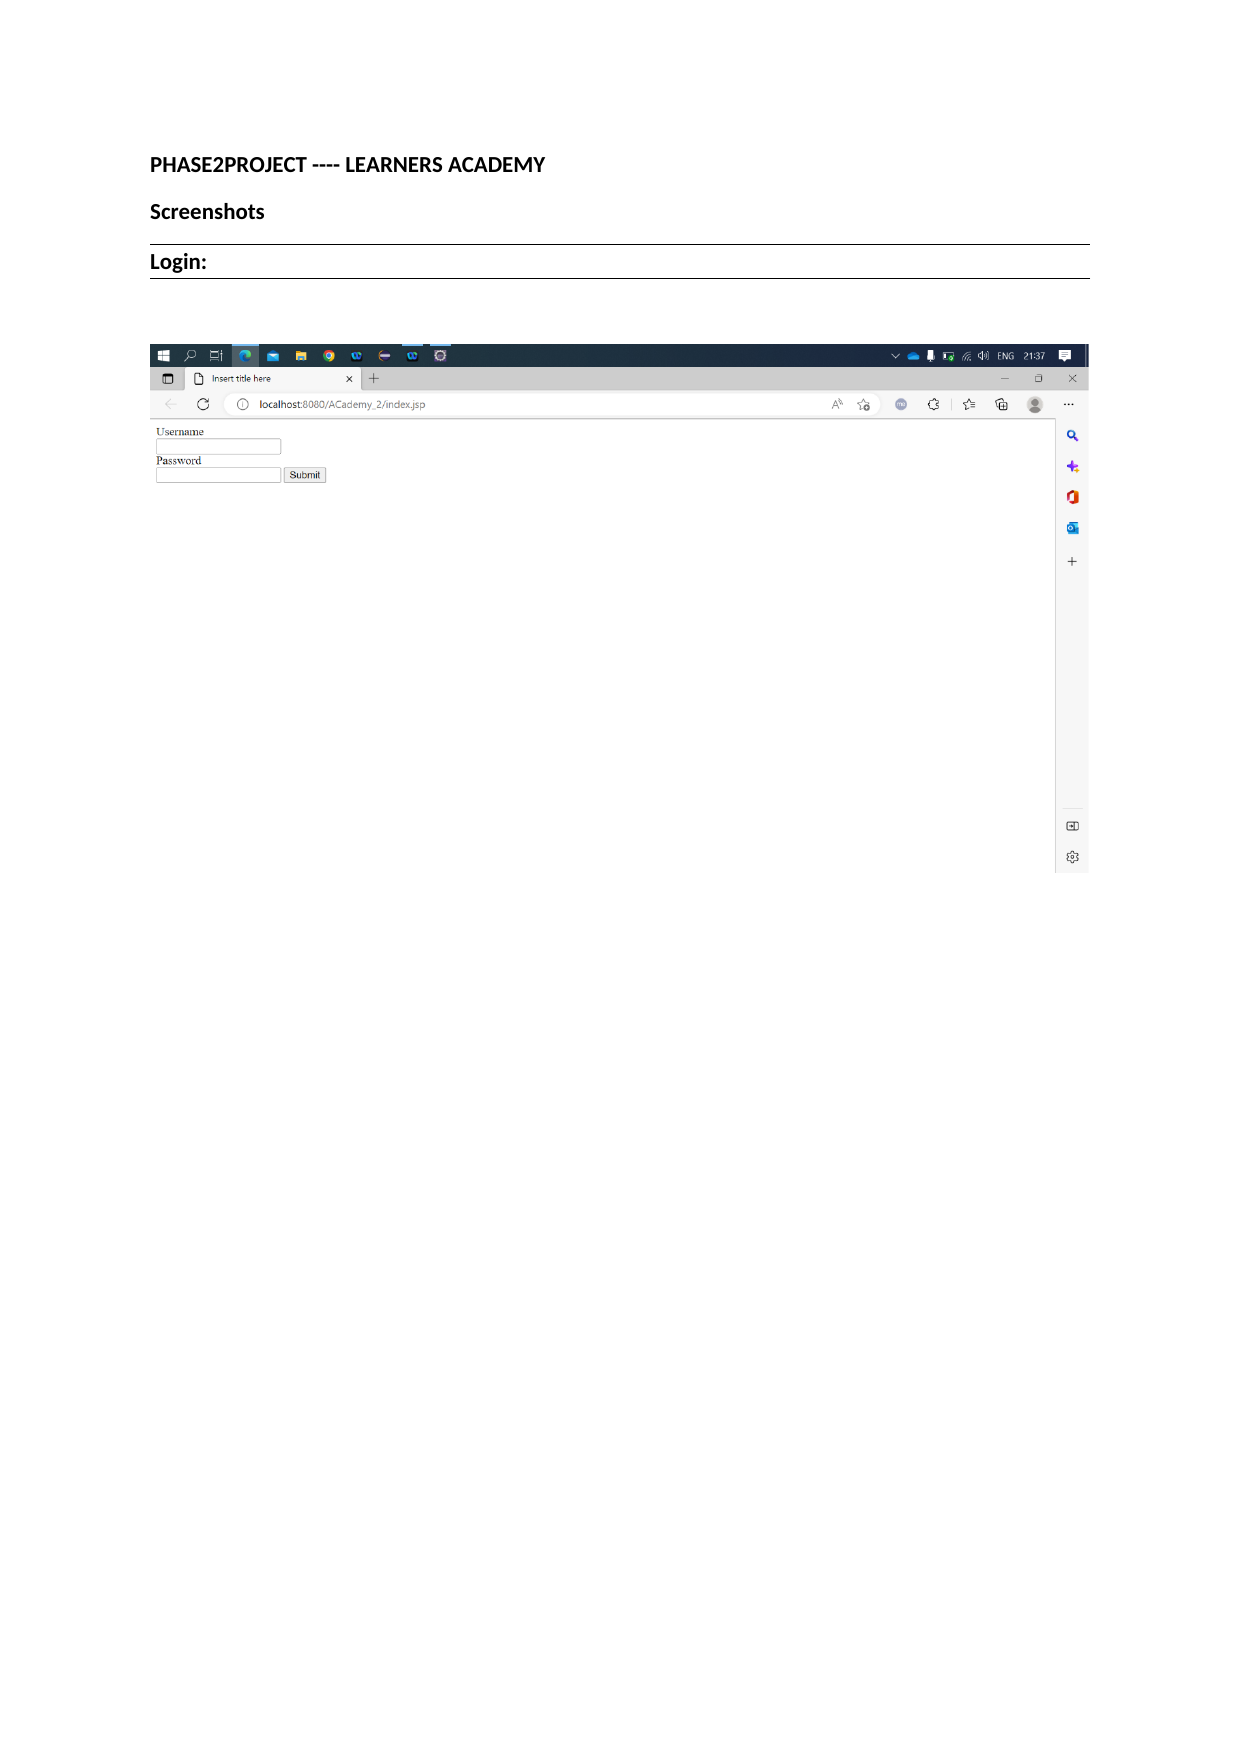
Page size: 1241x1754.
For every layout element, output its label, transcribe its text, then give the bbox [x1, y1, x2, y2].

text Login: [150, 245, 1090, 278]
text PHASE2PROJECT ---- LEARNERS ACADEMY [150, 150, 1090, 178]
text Screenshots [150, 197, 1090, 225]
picture [150, 344, 1089, 873]
